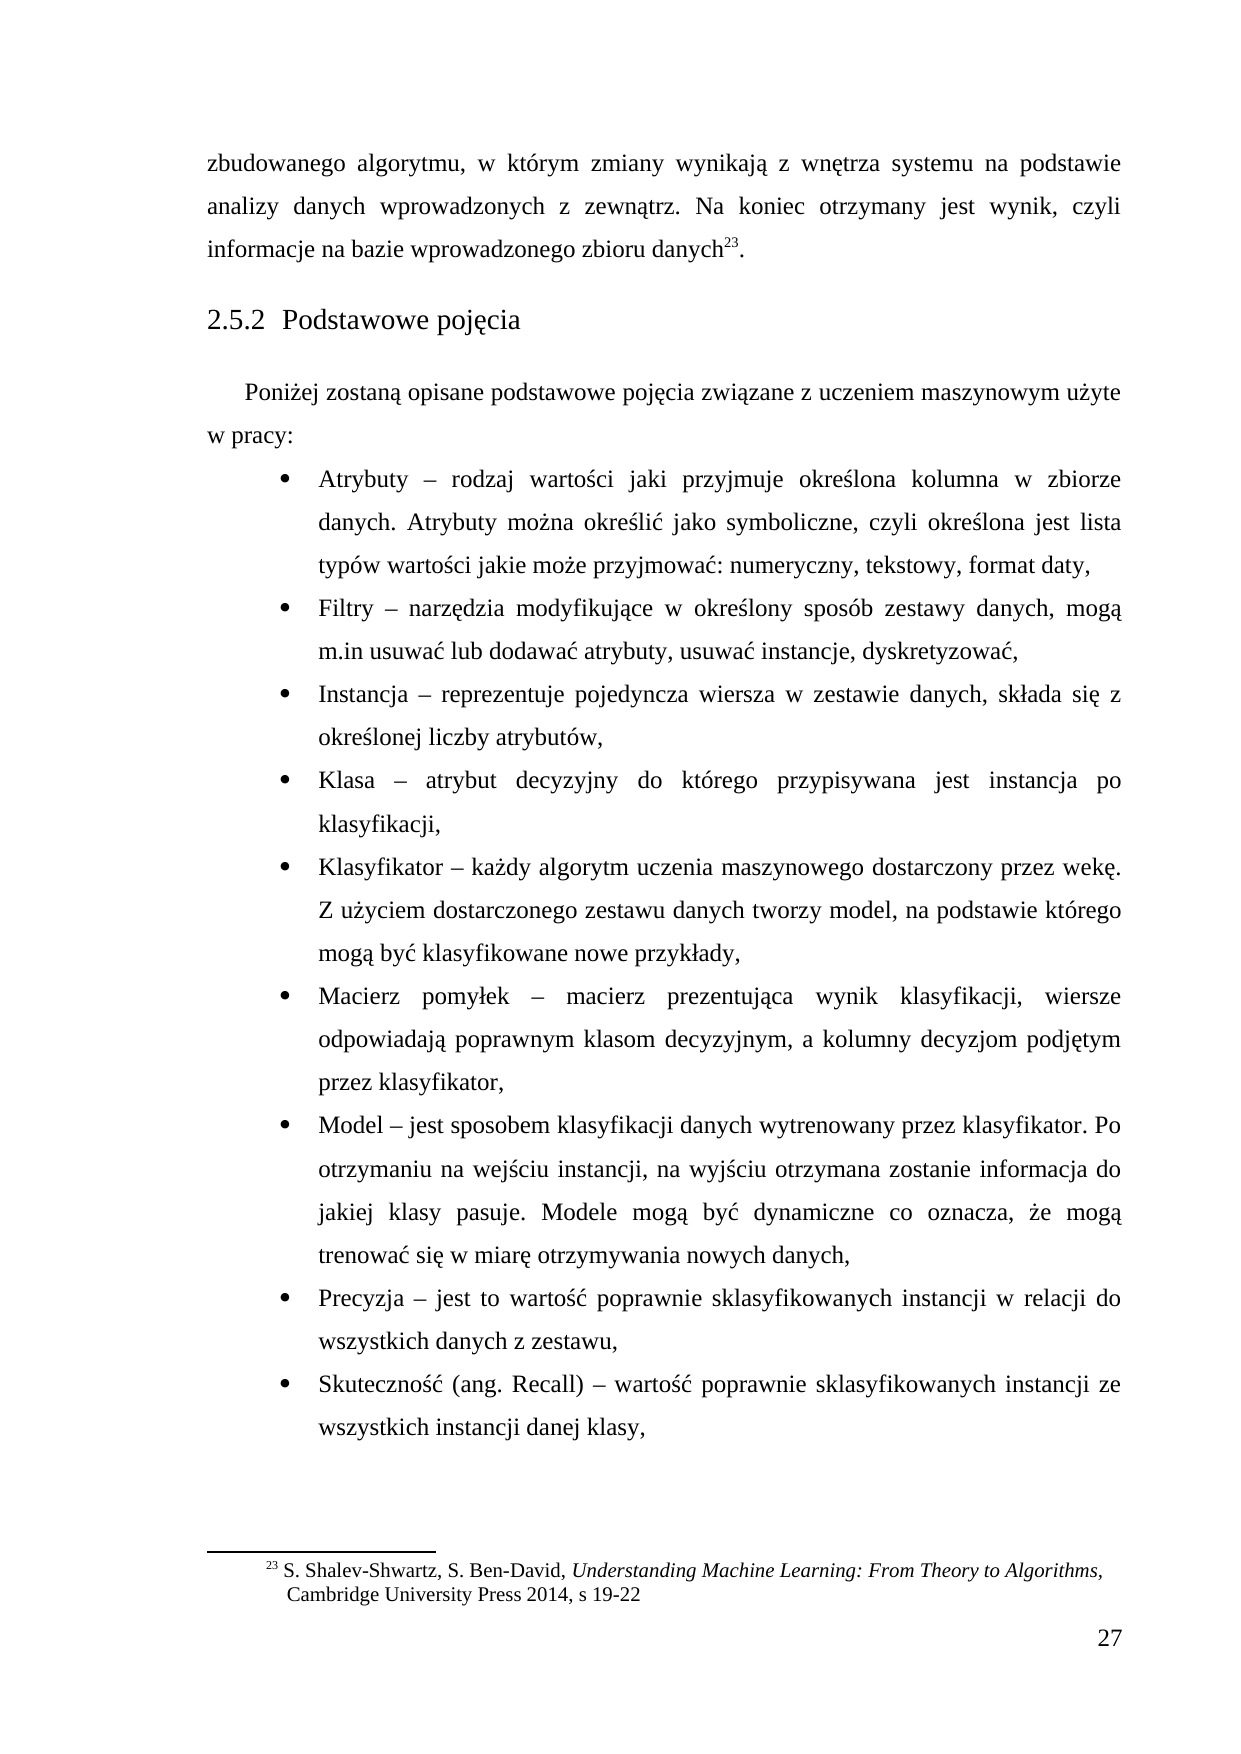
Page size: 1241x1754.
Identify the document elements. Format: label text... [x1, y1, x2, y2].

list Klasyfikator – każdy algorytm uczenia maszynowego dostarczony przez wekę. Z użyciem dostarczonego zestawu danych tworzy model, na podstawie którego mogą być klasyfikowane nowe przykłady, [281, 852, 1122, 967]
list Skuteczność (ang. Recall) – wartość poprawnie sklasyfikowanych instancji ze wszystkich instancji danej klasy, [281, 1369, 1122, 1441]
subtitle Podstawowe pojęcia [207, 302, 1122, 336]
list Model – jest sposobem klasyfikacji danych wytrenowany przez klasyfikator. Po otrzymaniu na wejściu instancji, na wyjściu otrzymana zostanie informacja do jakiej klasy pasuje. Modele mogą być dynamiczne co oznacza, że mogą trenować się w miarę otrzymywania nowych danych, [281, 1111, 1122, 1269]
text Poniżej zostaną opisane podstawowe pojęcia związane z uczeniem maszynowym użyte w pracy: [207, 377, 1122, 449]
list Klasa – atrybut decyzyjny do którego przypisywana jest instancja po klasyfikacji, [281, 766, 1122, 837]
list Macierz pomyłek – macierz prezentująca wynik klasyfikacji, wiersze odpowiadają poprawnym klasom decyzyjnym, a kolumny decyzjom podjętym przez klasyfikator, [281, 981, 1122, 1096]
list Precyzja – jest to wartość poprawnie sklasyfikowanych instancji w relacji do wszystkich danych z zestawu, [281, 1283, 1122, 1355]
list Filtry – narzędzia modyfikujące w określony sposób zestawy danych, mogą m.in usuwać lub dodawać atrybuty, usuwać instancje, dyskretyzować, [281, 593, 1122, 665]
list Instancja – reprezentuje pojedyncza wiersza w zestawie danych, składa się z określonej liczby atrybutów, [281, 679, 1122, 751]
